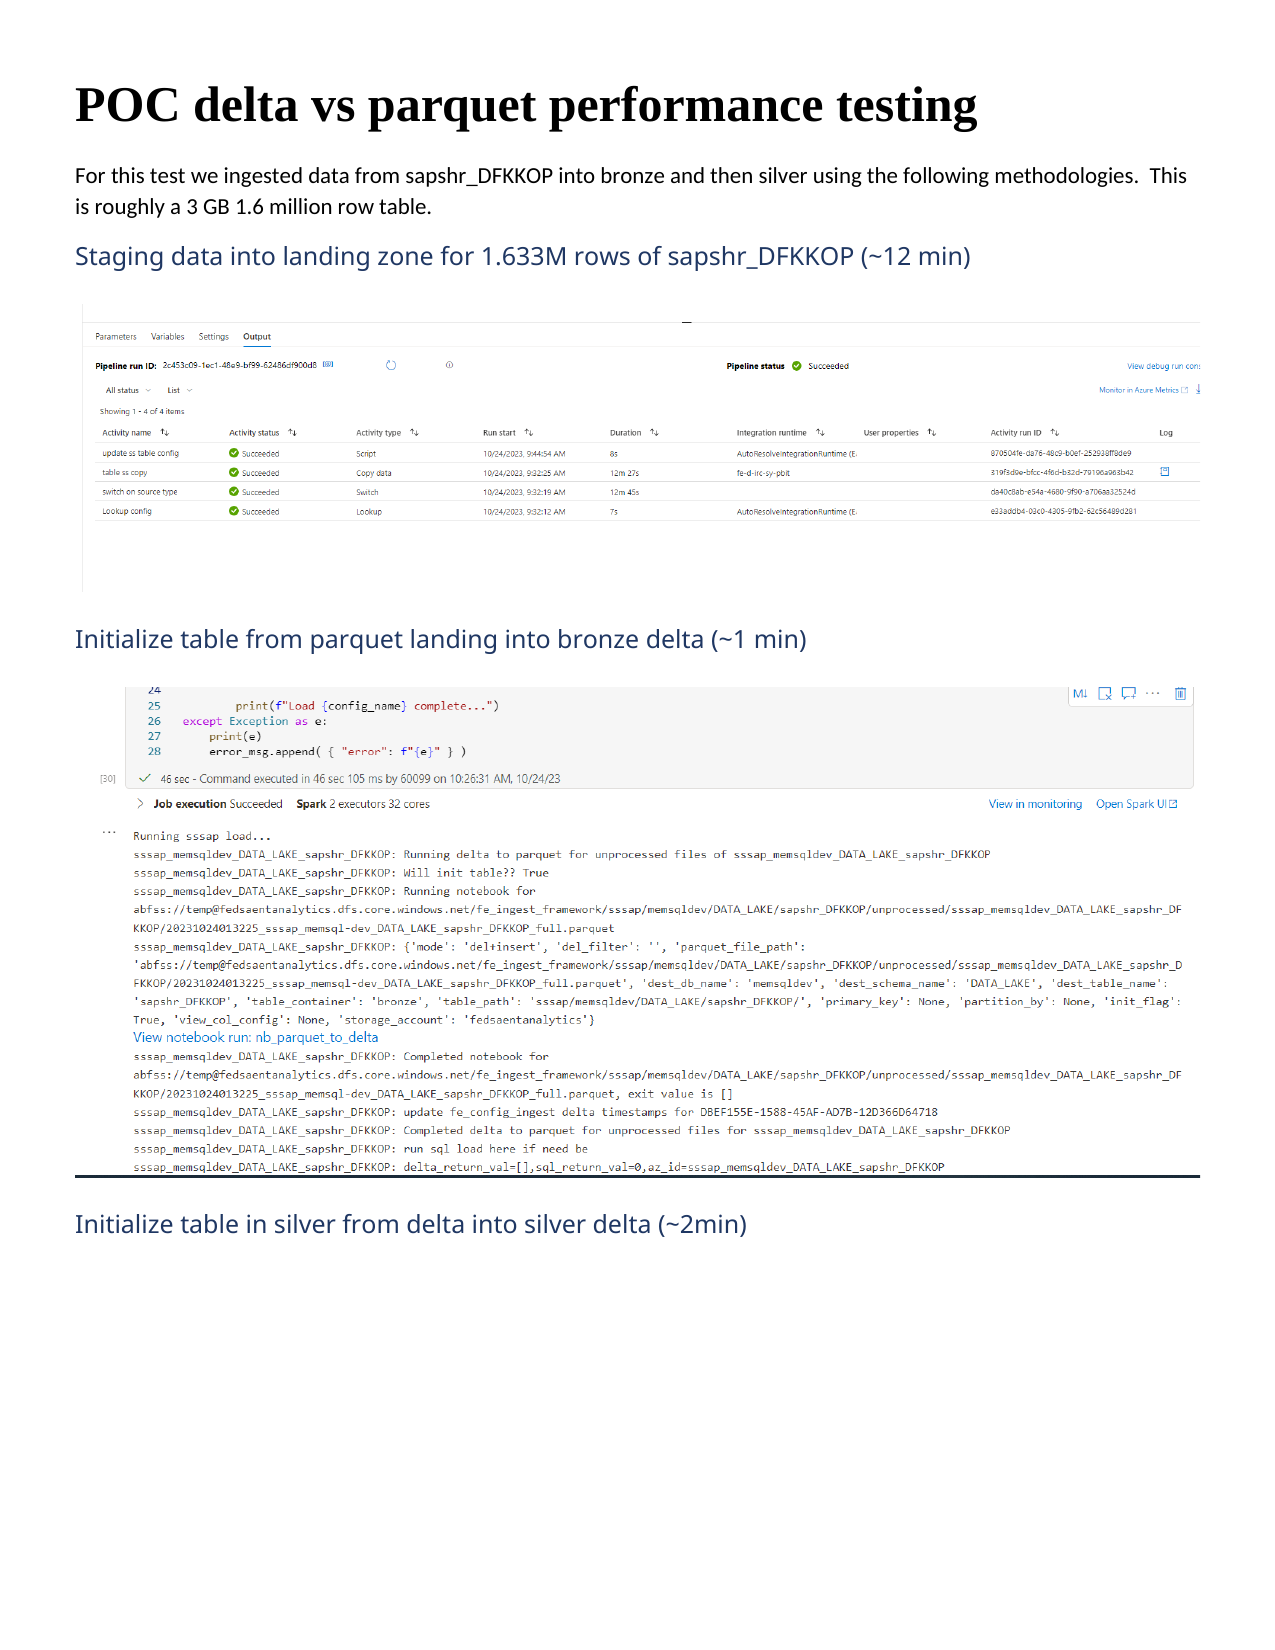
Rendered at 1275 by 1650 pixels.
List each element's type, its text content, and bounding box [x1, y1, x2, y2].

picture [75, 687, 1200, 1178]
subtitle Staging data into landing zone for 1.633M rows of sapshr_DFKKOP (~12 min) [75, 239, 1200, 273]
subtitle POC delta vs parquet performance testing [75, 75, 1200, 132]
subtitle Initialize table in silver from delta into silver delta (~2min) [75, 1207, 1200, 1241]
subtitle Initialize table from parquet landing into bronze delta (~1 min) [75, 621, 1200, 655]
text For this test we ingested data from sapshr_DFKKOP into bronze and then silver using the following methodologies. This is roughly a 3 GB 1.6 million row table. [75, 162, 1200, 220]
picture [75, 304, 1200, 592]
